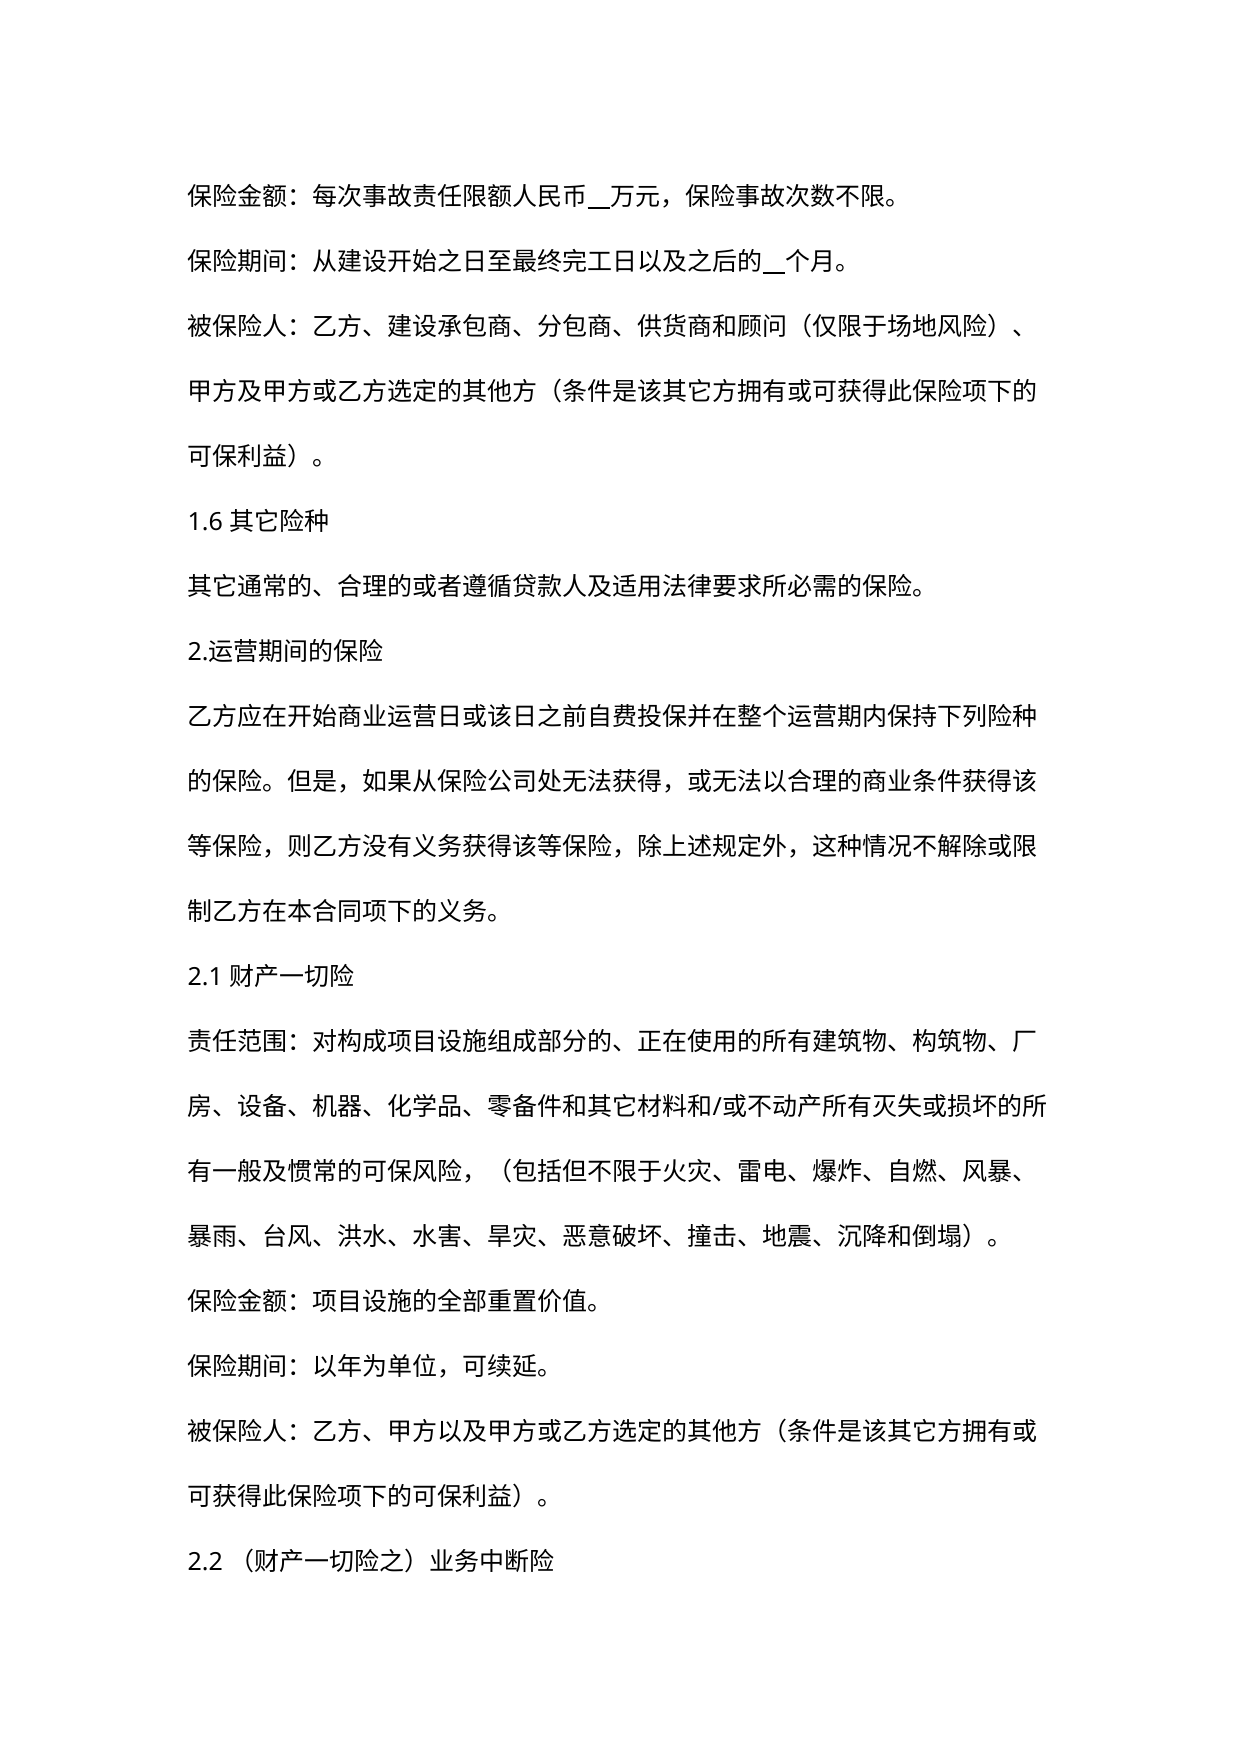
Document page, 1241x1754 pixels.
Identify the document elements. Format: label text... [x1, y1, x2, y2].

text 保险期间：从建设开始之日至最终完工日以及之后的 个月。 [187, 227, 1053, 292]
text 2.1 财产一切险 [187, 942, 1053, 1007]
text 保险金额：项目设施的全部重置价值。 [187, 1267, 1053, 1332]
text 乙方应在开始商业运营日或该日之前自费投保并在整个运营期内保持下列险种的保险。但是，如果从保险公司处无法获得，或无法以合理的商业条件获得该等保险，则乙方没有义务获得该等保险，除上述规定外，这种情况不解除或限制乙方在本合同项下的义务。 [187, 682, 1053, 942]
text 被保险人：乙方、甲方以及甲方或乙方选定的其他方（条件是该其它方拥有或可获得此保险项下的可保利益）。 [187, 1397, 1053, 1527]
text 其它通常的、合理的或者遵循贷款人及适用法律要求所必需的保险。 [187, 552, 1053, 617]
text 保险期间：以年为单位，可续延。 [187, 1332, 1053, 1397]
text 被保险人：乙方、建设承包商、分包商、供货商和顾问（仅限于场地风险）、甲方及甲方或乙方选定的其他方（条件是该其它方拥有或可获得此保险项下的可保利益）。 [187, 292, 1053, 487]
text 1.6 其它险种 [187, 487, 1053, 552]
text 2.运营期间的保险 [187, 617, 1053, 682]
text 责任范围：对构成项目设施组成部分的、正在使用的所有建筑物、构筑物、厂房、设备、机器、化学品、零备件和其它材料和/或不动产所有灭失或损坏的所有一般及惯常的可保风险，（包括但不限于火灾、雷电、爆炸、自燃、风暴、暴雨、台风、洪水、水害、旱灾、恶意破坏、撞击、地震、沉降和倒塌）。 [187, 1007, 1053, 1267]
text 保险金额：每次事故责任限额人民币 万元，保险事故次数不限。 [187, 162, 1053, 227]
text 2.2 （财产一切险之）业务中断险 [187, 1527, 1053, 1592]
